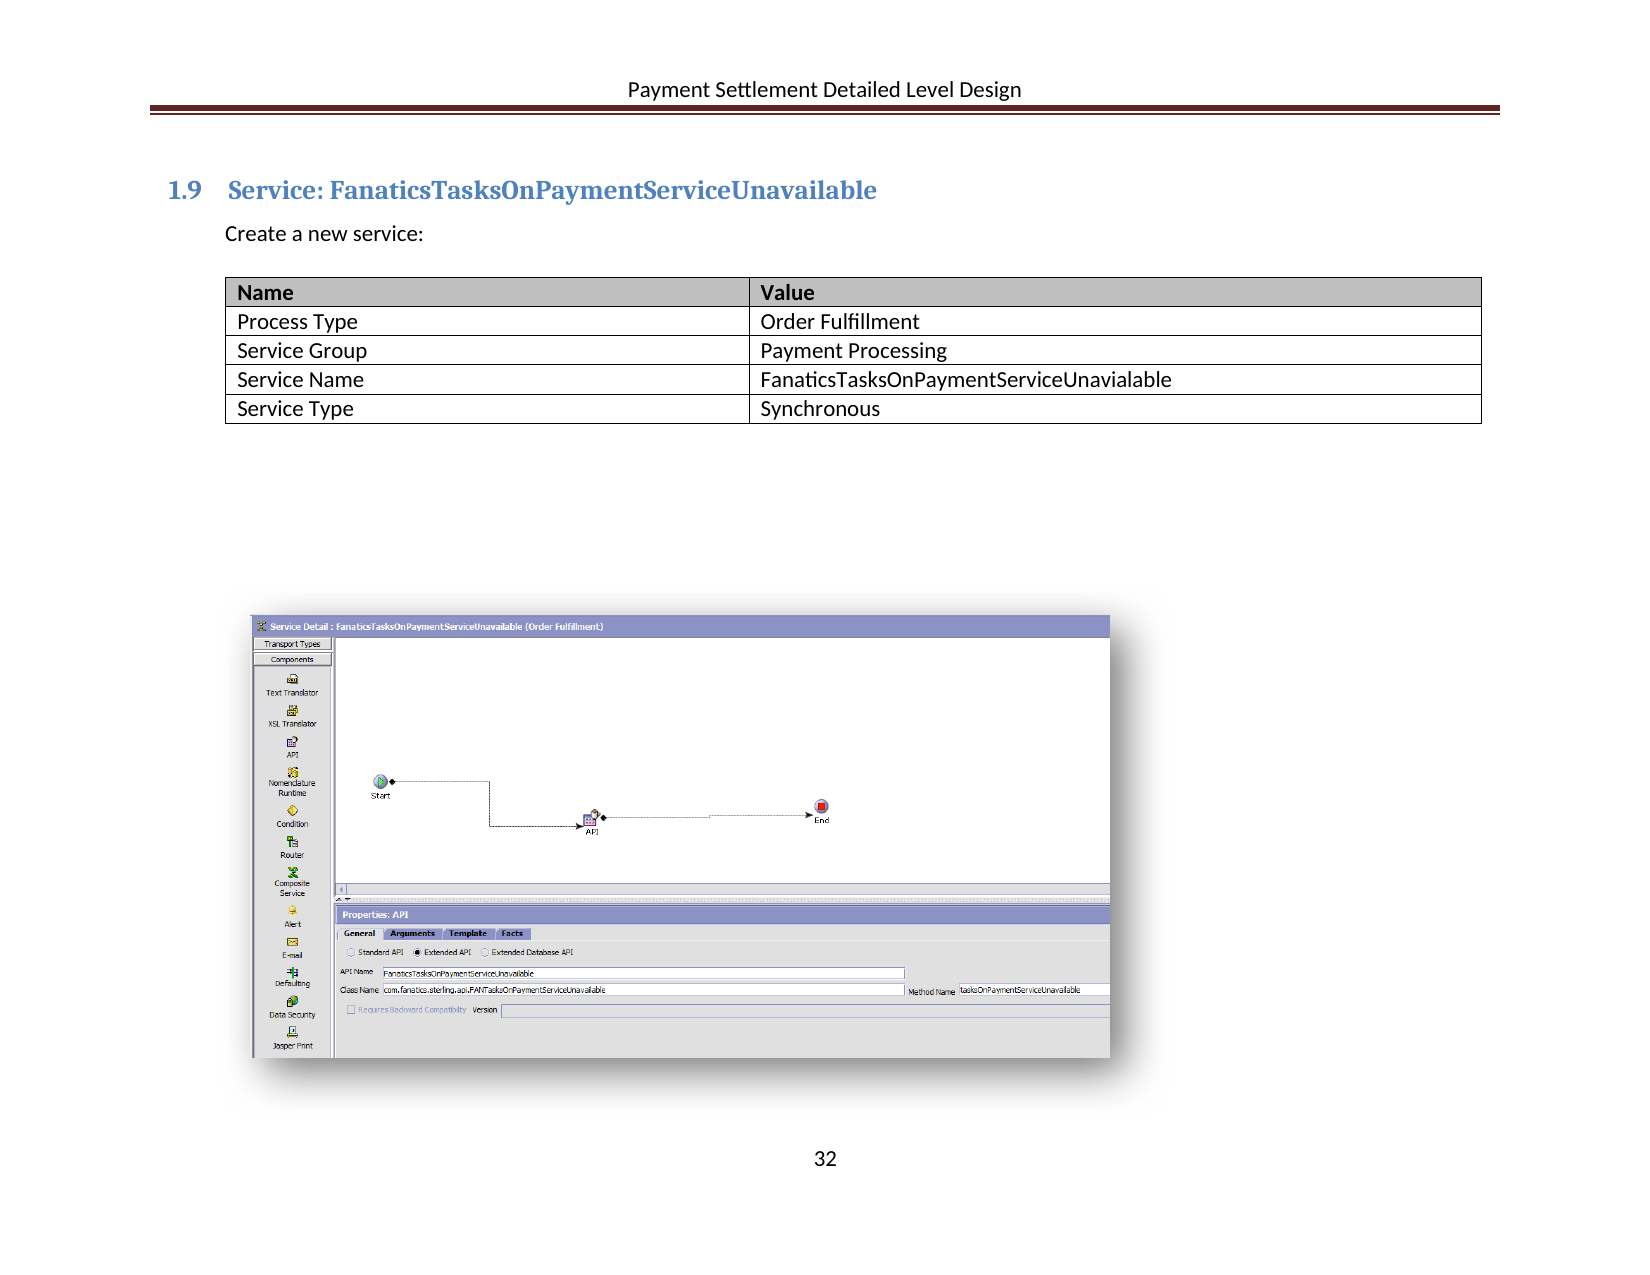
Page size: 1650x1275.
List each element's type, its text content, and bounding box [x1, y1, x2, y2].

table_cell Service Type [226, 395, 749, 422]
table_cell Service Group [226, 336, 749, 364]
table_cell FanaticsTasksOnPaymentServiceUnavialable [750, 365, 1481, 393]
table_header Value [750, 278, 1481, 306]
text Create a new service: [225, 219, 1500, 247]
table_header Name [226, 278, 749, 306]
table_cell Process Type [226, 307, 749, 335]
picture [250, 614, 1110, 1058]
subtitle Service: FanaticsTasksOnPaymentServiceUnavailable [169, 175, 1500, 206]
table_cell Order Fulfillment [750, 307, 1481, 335]
table_cell Synchronous [750, 395, 1481, 422]
table_cell Service Name [226, 365, 749, 393]
table_cell Payment Processing [750, 336, 1481, 364]
